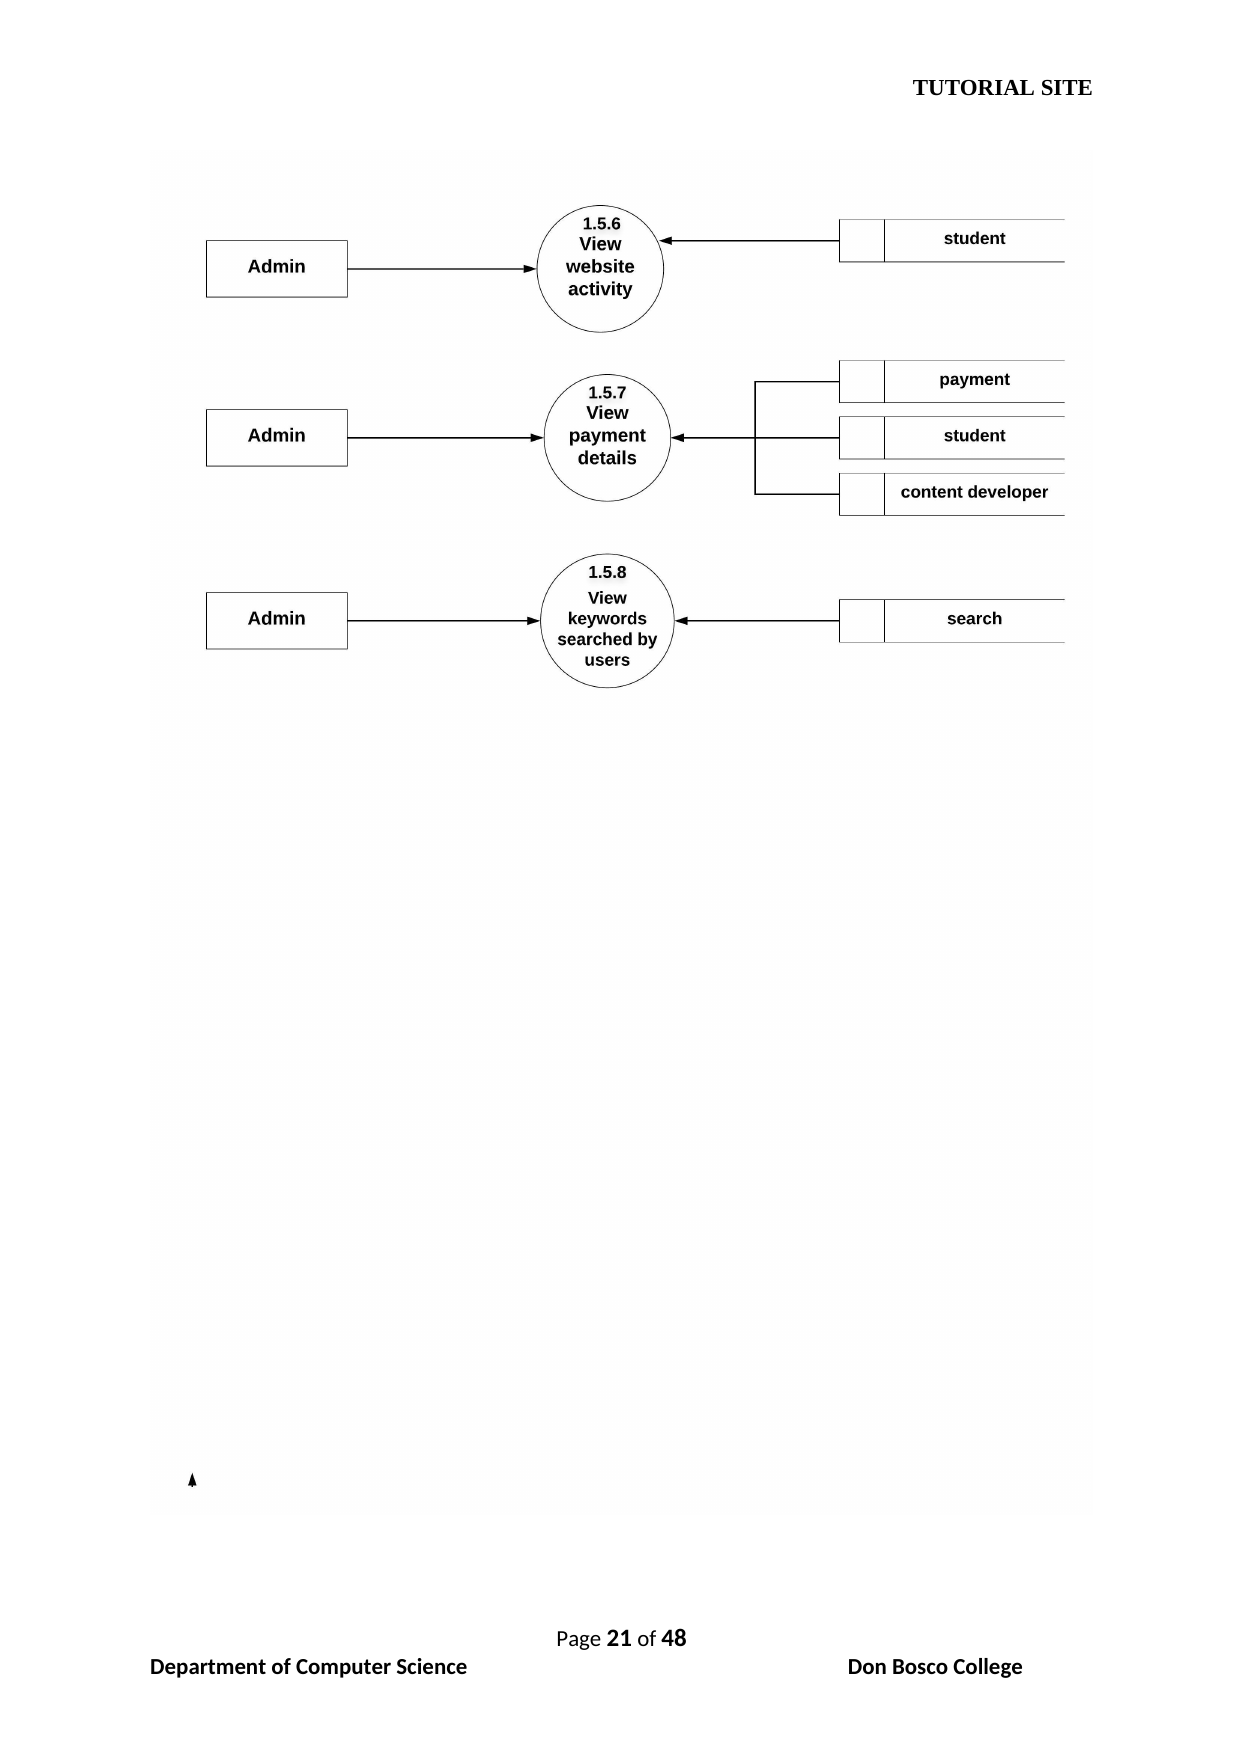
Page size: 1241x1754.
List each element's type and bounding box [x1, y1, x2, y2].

picture [150, 150, 1093, 1515]
